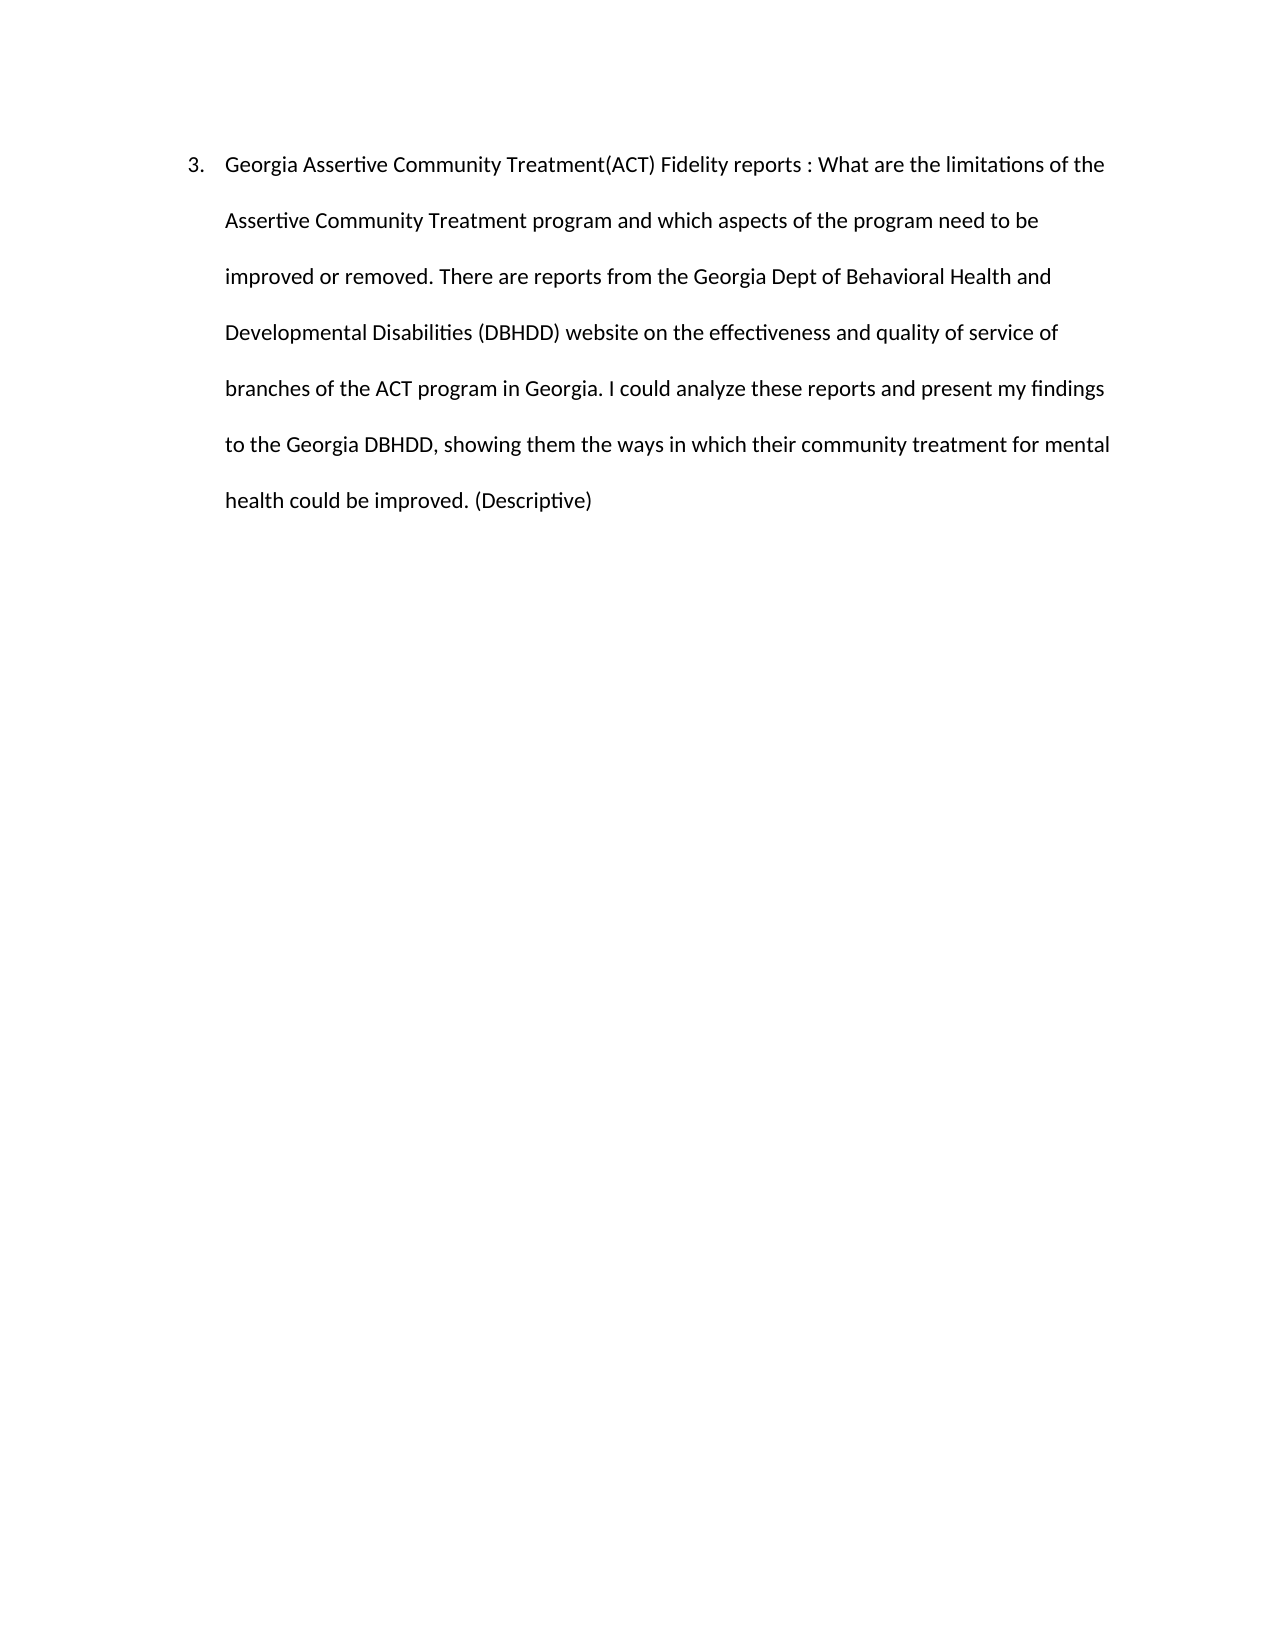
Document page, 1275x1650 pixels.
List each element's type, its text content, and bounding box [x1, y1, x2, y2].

list Georgia Assertive Community Treatment(ACT) Fidelity reports : What are the limitations of the Assertive Community Treatment program and which aspects of the program need to be improved or removed. There are reports from the Georgia Dept of Behavioral Health and Developmental Disabilities (DBHDD) website on the effectiveness and quality of service of branches of the ACT program in Georgia. I could analyze these reports and present my findings to the Georgia DBHDD, showing them the ways in which their community treatment for mental health could be improved. (Descriptive) [187, 150, 1125, 514]
